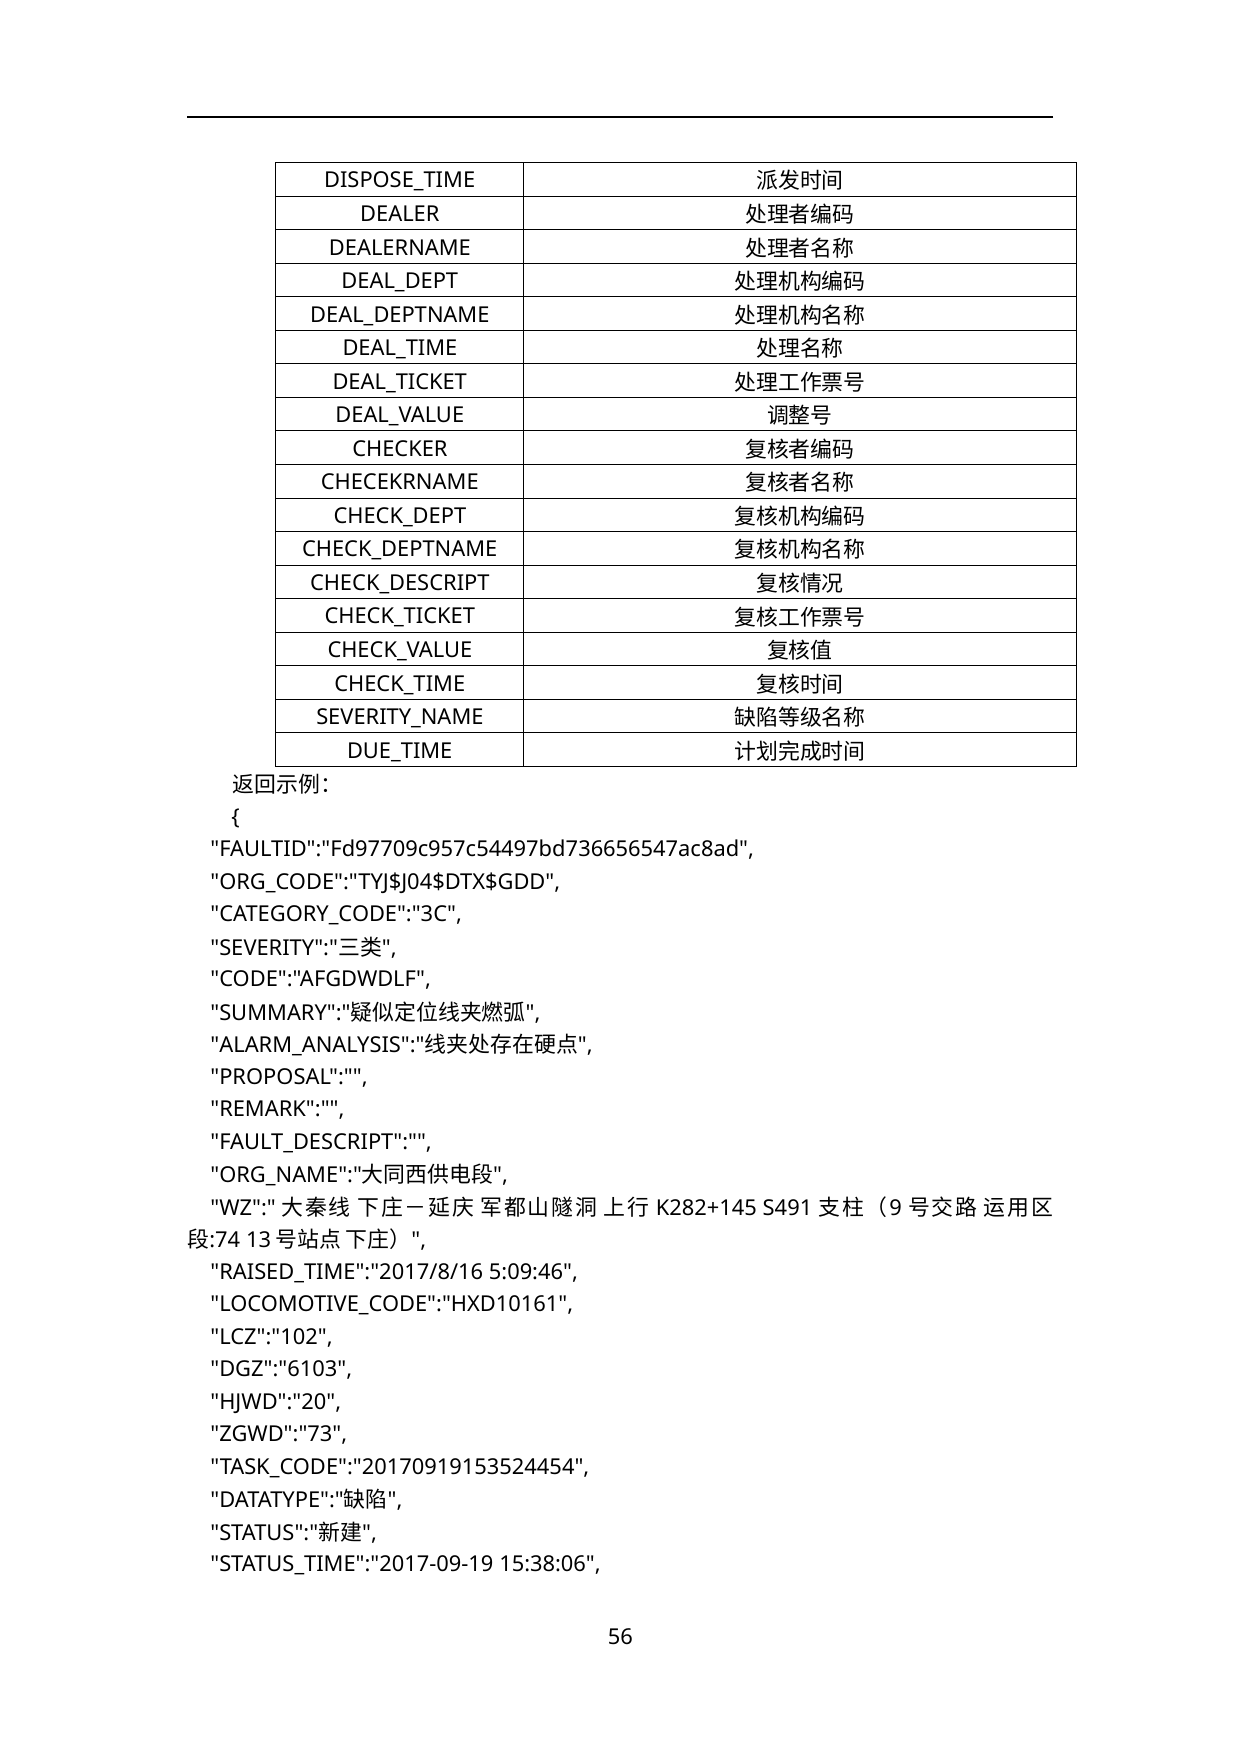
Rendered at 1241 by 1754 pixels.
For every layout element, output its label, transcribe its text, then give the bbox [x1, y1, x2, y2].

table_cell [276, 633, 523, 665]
text 返回示例： [187, 767, 1053, 799]
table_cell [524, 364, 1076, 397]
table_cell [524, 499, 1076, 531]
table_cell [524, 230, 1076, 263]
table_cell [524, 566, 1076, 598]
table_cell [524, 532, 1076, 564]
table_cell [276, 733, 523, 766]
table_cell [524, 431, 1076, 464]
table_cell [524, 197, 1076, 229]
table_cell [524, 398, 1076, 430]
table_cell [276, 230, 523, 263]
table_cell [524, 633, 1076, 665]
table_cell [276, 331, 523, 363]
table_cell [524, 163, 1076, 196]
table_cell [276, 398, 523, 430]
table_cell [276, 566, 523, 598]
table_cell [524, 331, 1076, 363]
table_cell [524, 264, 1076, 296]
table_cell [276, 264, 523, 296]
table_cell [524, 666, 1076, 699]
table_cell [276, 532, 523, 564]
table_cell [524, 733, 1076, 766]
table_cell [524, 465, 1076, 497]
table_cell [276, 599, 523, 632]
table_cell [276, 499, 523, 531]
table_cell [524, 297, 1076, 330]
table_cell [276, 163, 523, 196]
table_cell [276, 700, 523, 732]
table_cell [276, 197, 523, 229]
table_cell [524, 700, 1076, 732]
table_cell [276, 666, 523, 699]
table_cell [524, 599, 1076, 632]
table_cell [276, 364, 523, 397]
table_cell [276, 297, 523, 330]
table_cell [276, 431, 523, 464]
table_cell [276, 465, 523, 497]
